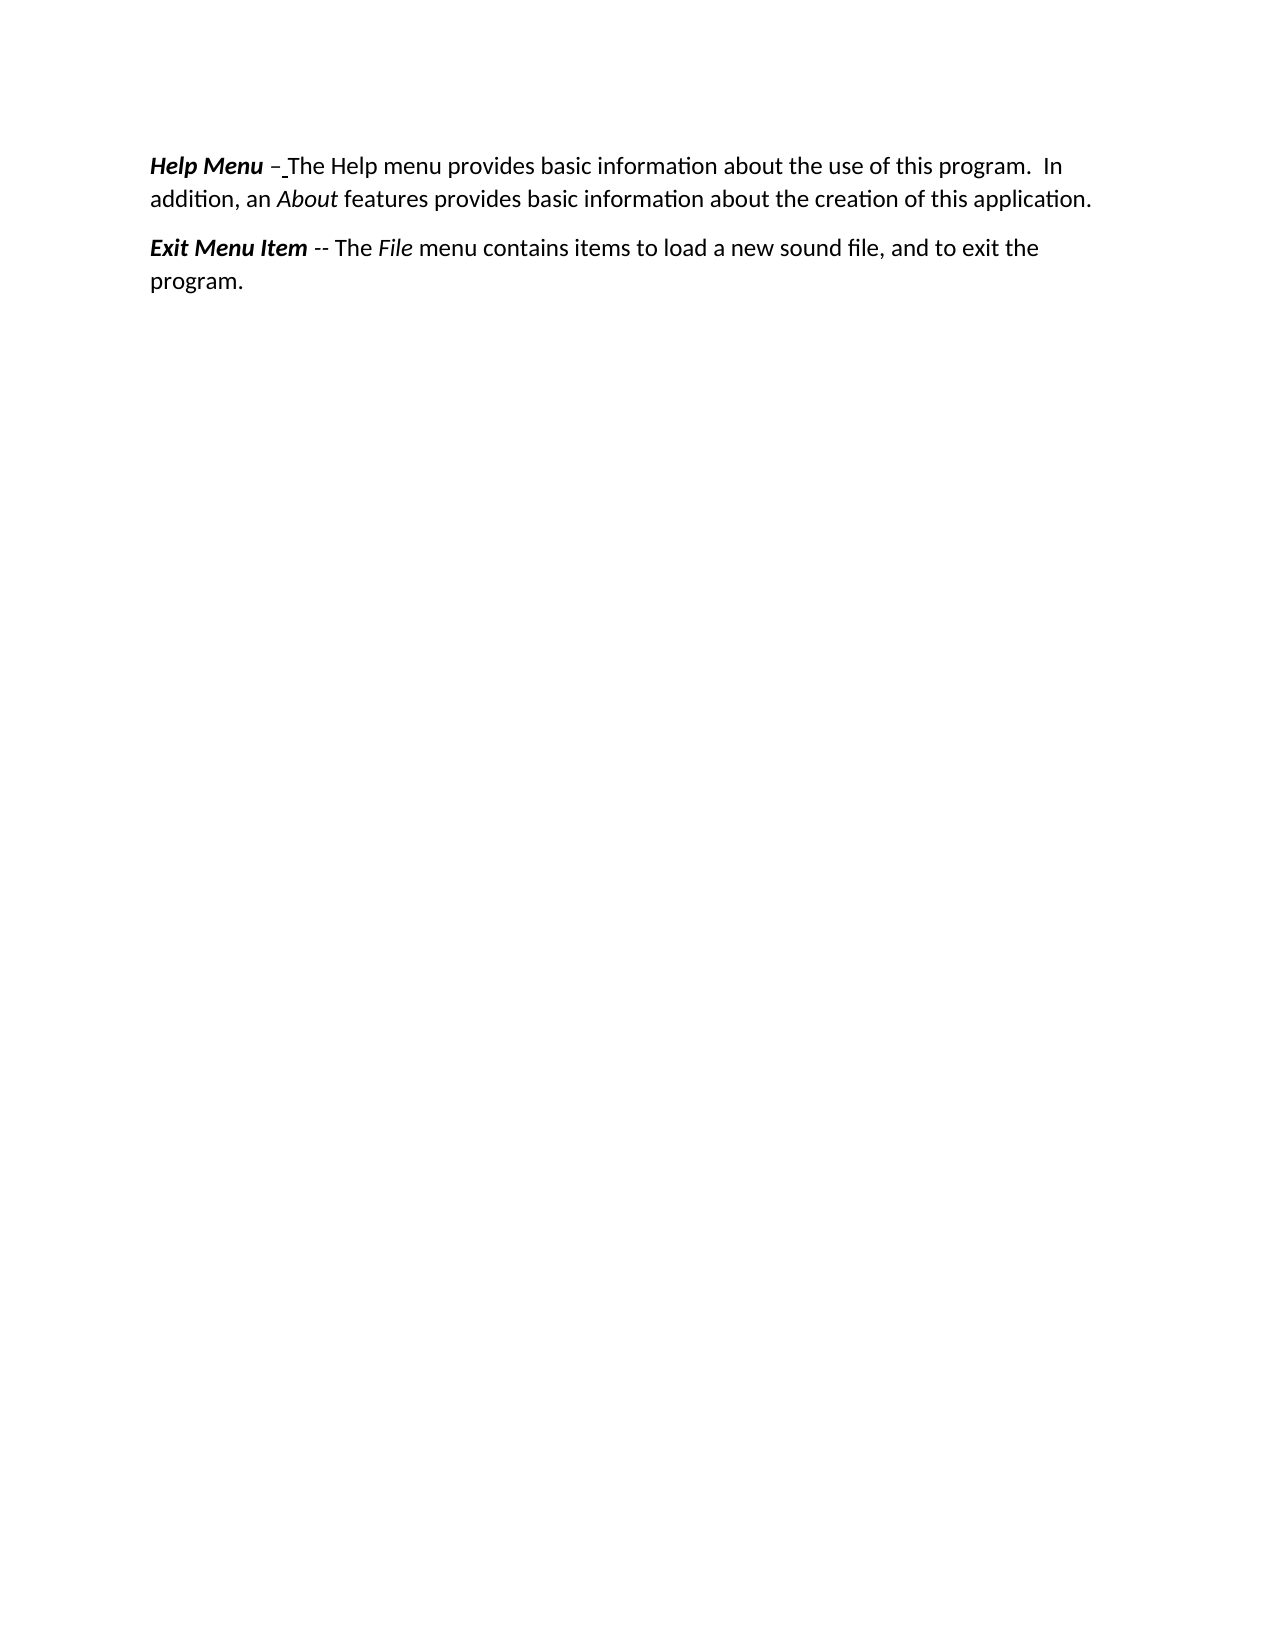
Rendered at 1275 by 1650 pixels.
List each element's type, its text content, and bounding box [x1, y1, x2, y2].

text Help Menu – The Help menu provides basic information about the use of this program. In addition, an About features provides basic information about the creation of this application. [150, 150, 1125, 213]
text Exit Menu Item -- The File menu contains items to load a new sound file, and to exit the program. [150, 232, 1125, 296]
